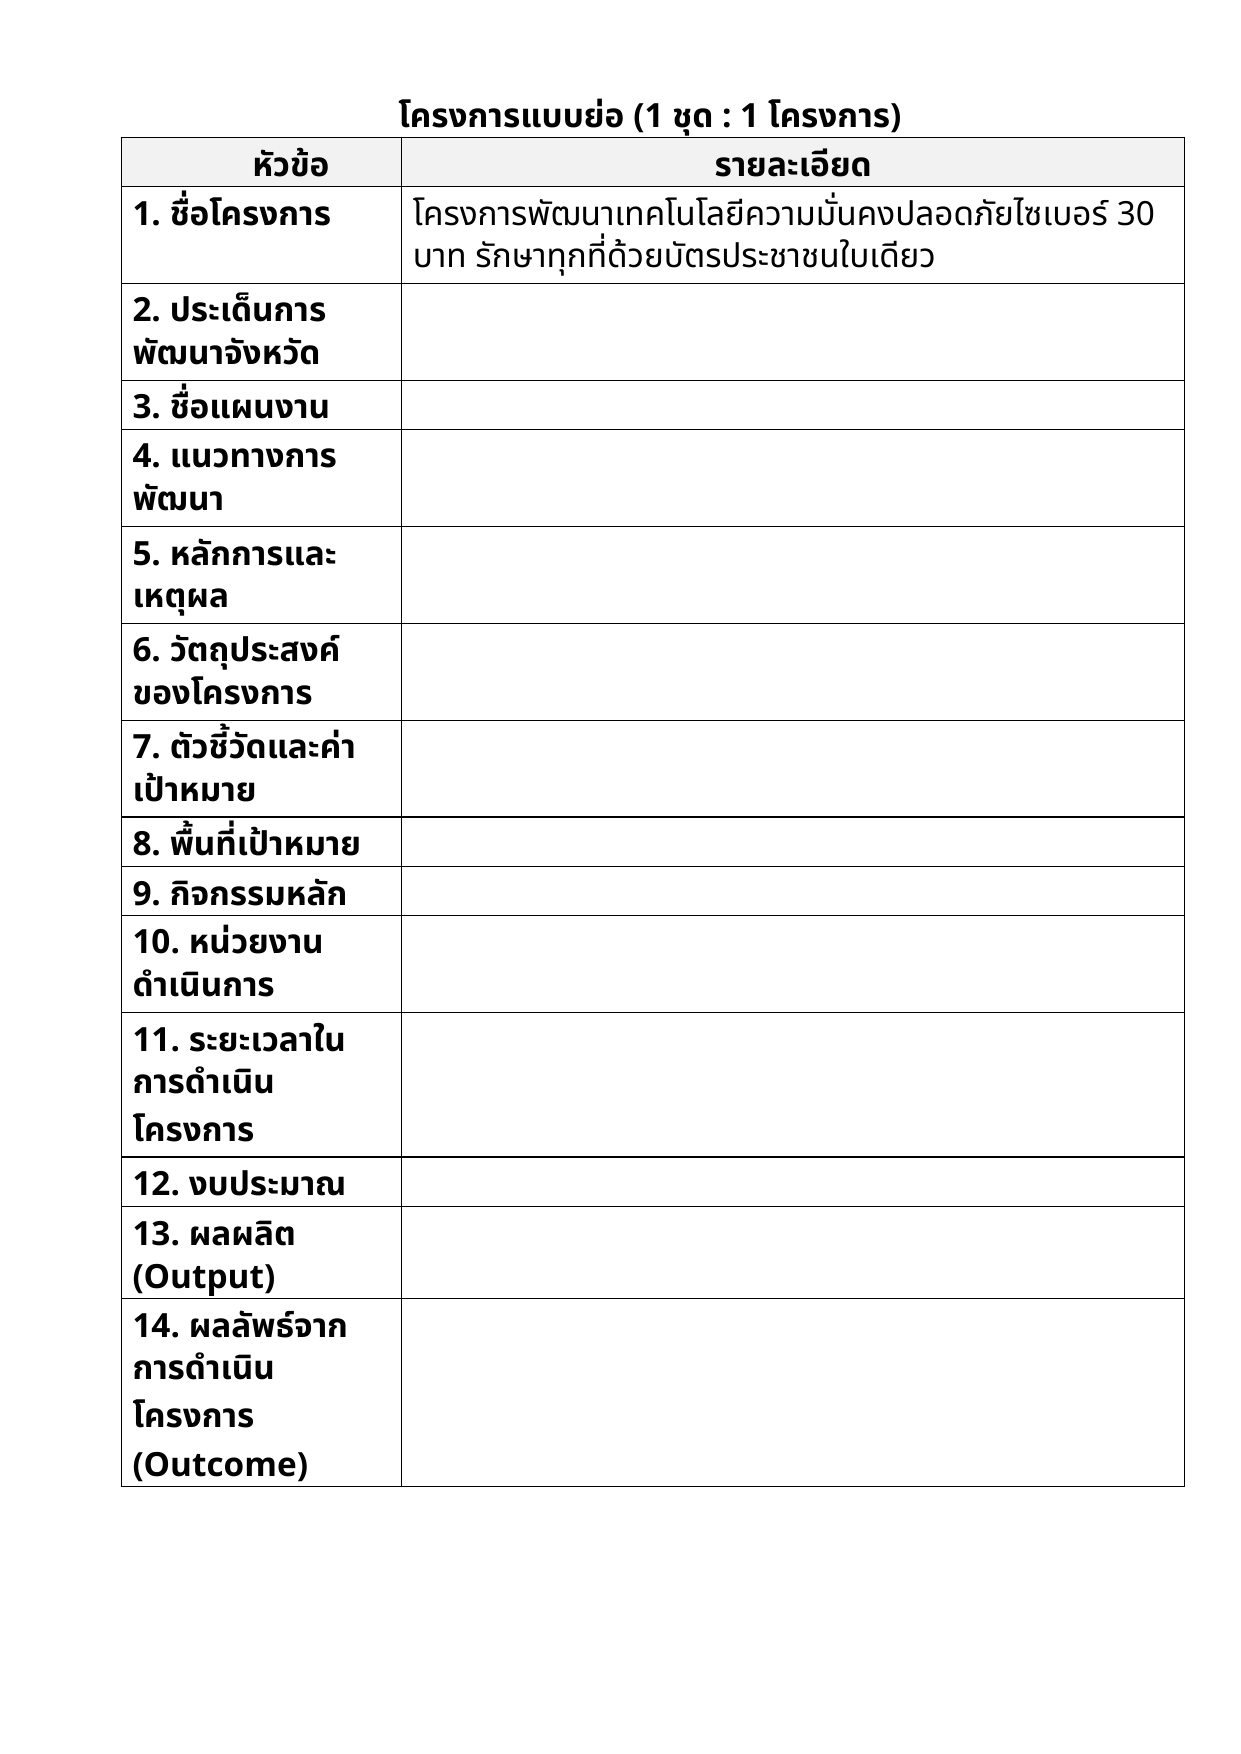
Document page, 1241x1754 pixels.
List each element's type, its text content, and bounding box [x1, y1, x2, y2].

table_cell โครงการพัฒนาเทคโนโลยีความมั่นคงปลอดภัยไซเบอร์ 30 บาท รักษาทุกที่ด้วยบัตรประชาชนใบเดียว [402, 187, 1184, 282]
table_cell 2. ประเด็นการพัฒนาจังหวัด [122, 284, 401, 379]
table_cell [402, 430, 1184, 526]
table_cell [402, 818, 1184, 866]
table_cell [402, 284, 1184, 379]
table_cell [402, 867, 1184, 914]
table_cell 14. ผลลัพธ์จากการดำเนินโครงการ (Outcome) [122, 1299, 401, 1486]
table_cell 3. ชื่อแผนงาน [122, 381, 401, 428]
table_cell [402, 624, 1184, 719]
table_cell [402, 721, 1184, 816]
table_cell [402, 527, 1184, 622]
table_cell [402, 381, 1184, 428]
table_cell 11. ระยะเวลาในการดำเนินโครงการ [122, 1013, 401, 1156]
table_cell 5. หลักการและเหตุผล [122, 527, 401, 622]
table_cell 12. งบประมาณ [122, 1158, 401, 1206]
text โครงการแบบย่อ (1 ชุด : 1 โครงการ) [177, 89, 1122, 137]
table_cell 8. พื้นที่เป้าหมาย [122, 818, 401, 866]
table_cell 6. วัตถุประสงค์ของโครงการ [122, 624, 401, 719]
table_header หัวข้อ [122, 138, 401, 186]
table_cell 10. หน่วยงานดำเนินการ [122, 916, 401, 1012]
table_cell 9. กิจกรรมหลัก [122, 867, 401, 914]
table_cell [402, 1299, 1184, 1486]
table_cell 4. แนวทางการพัฒนา [122, 430, 401, 526]
table_cell 1. ชื่อโครงการ [122, 187, 401, 282]
table_cell [402, 1158, 1184, 1206]
table_cell [402, 916, 1184, 1012]
table_cell [402, 1207, 1184, 1298]
table_header รายละเอียด [402, 138, 1184, 186]
table_cell 7. ตัวชี้วัดและค่าเป้าหมาย [122, 721, 401, 816]
table_cell [402, 1013, 1184, 1156]
table_cell 13. ผลผลิต (Output) [122, 1207, 401, 1298]
